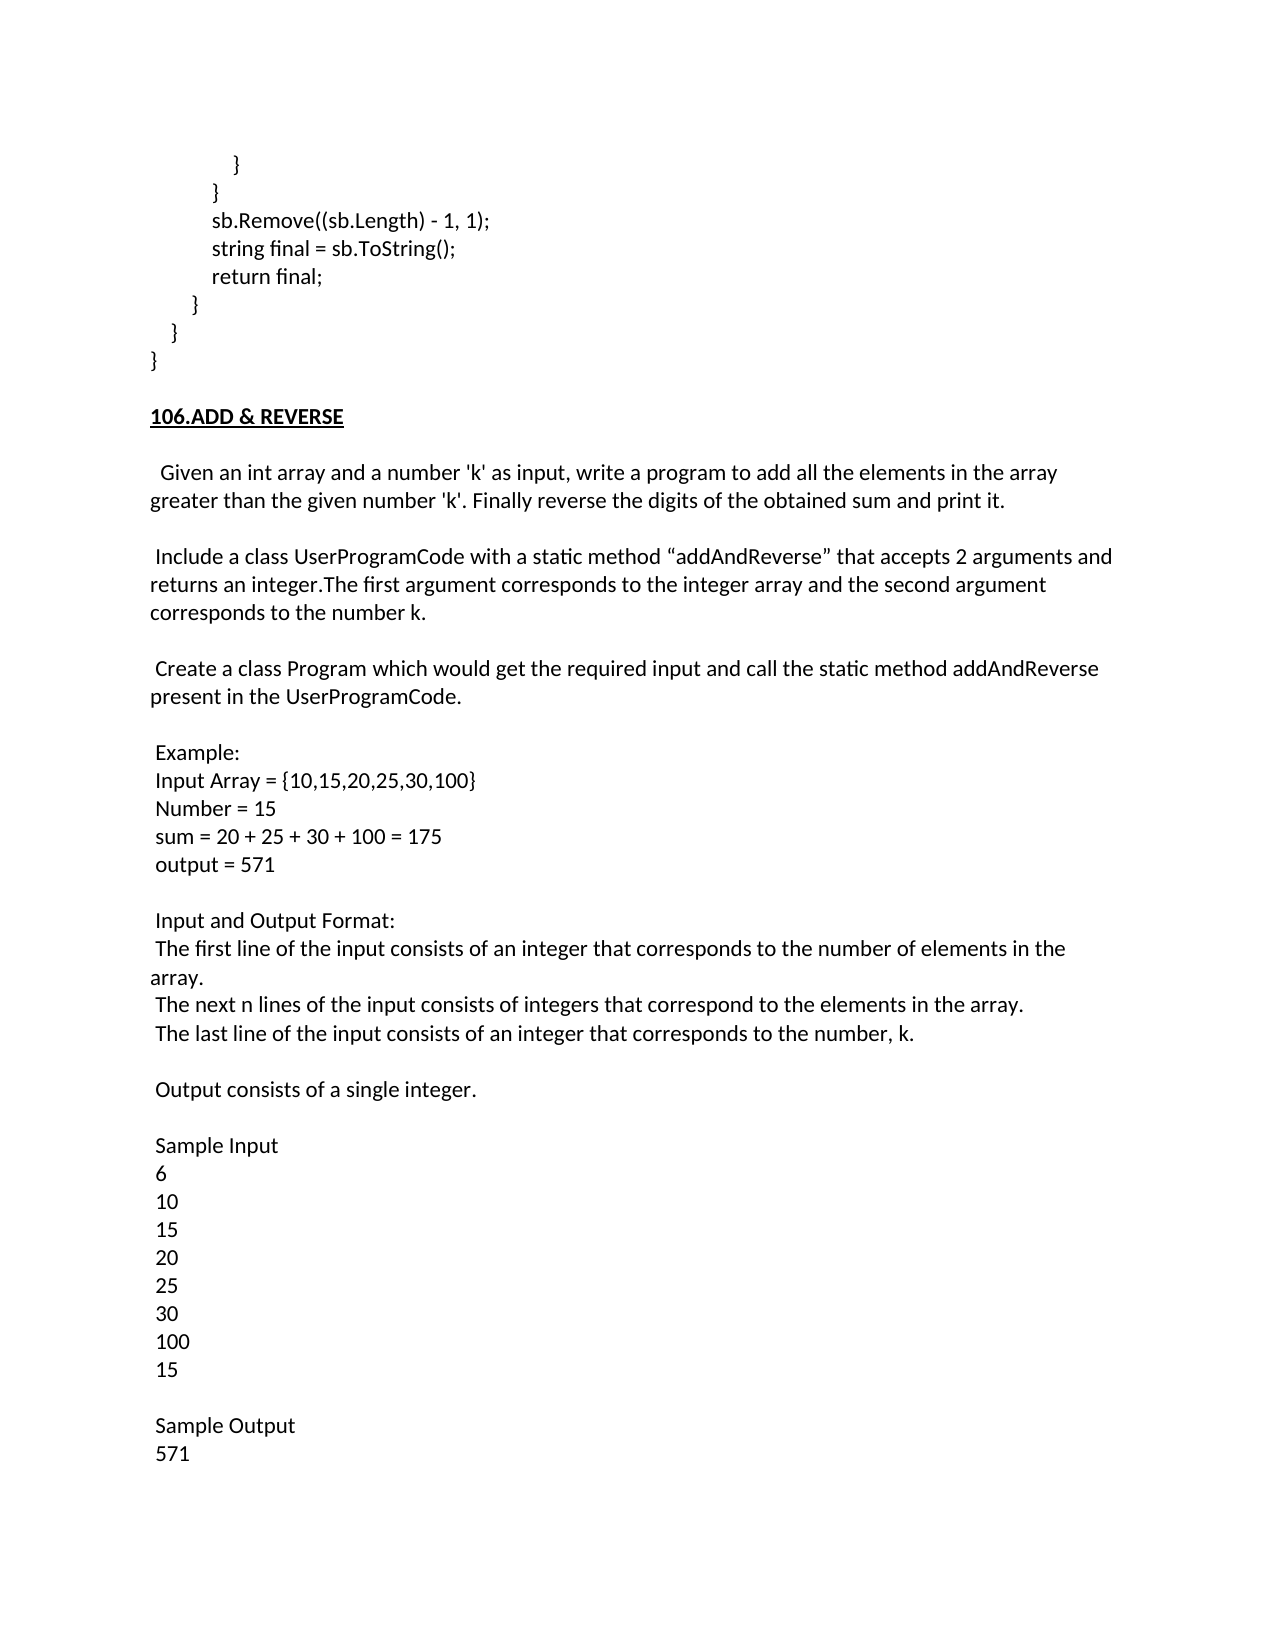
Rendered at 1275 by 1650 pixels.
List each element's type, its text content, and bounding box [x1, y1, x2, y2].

text } [150, 178, 1125, 206]
text } [150, 318, 1125, 346]
text } [150, 150, 1125, 178]
text string final = sb.ToString(); [150, 234, 1125, 262]
text } [150, 290, 1125, 318]
text Given an int array and a number 'k' as input, write a program to add all the elements in the array greater than the given number 'k'. Finally reverse the digits of the obtained sum and print it. Include a class UserProgramCode with a static method “addAndReverse” that accepts 2 arguments and returns an integer.The first argument corresponds to the integer array and the second argument corresponds to the number k. Create a class Program which would get the required input and call the static method addAndReverse present in the UserProgramCode. Example: Input Array = {10,15,20,25,30,100} Number = 15 sum = 20 + 25 + 30 + 100 = 175 output = 571 Input and Output Format: The first line of the input consists of an integer that corresponds to the number of elements in the array. The next n lines of the input consists of integers that correspond to the elements in the array. The last line of the input consists of an integer that corresponds to the number, k. Output consists of a single integer. Sample Input 6 10 15 20 25 30 100 15 Sample Output 571 [150, 458, 1125, 1467]
text sb.Remove((sb.Length) - 1, 1); [150, 206, 1125, 234]
text 106.ADD & REVERSE [150, 402, 1125, 430]
text return final; [150, 262, 1125, 290]
text } [150, 346, 1125, 374]
